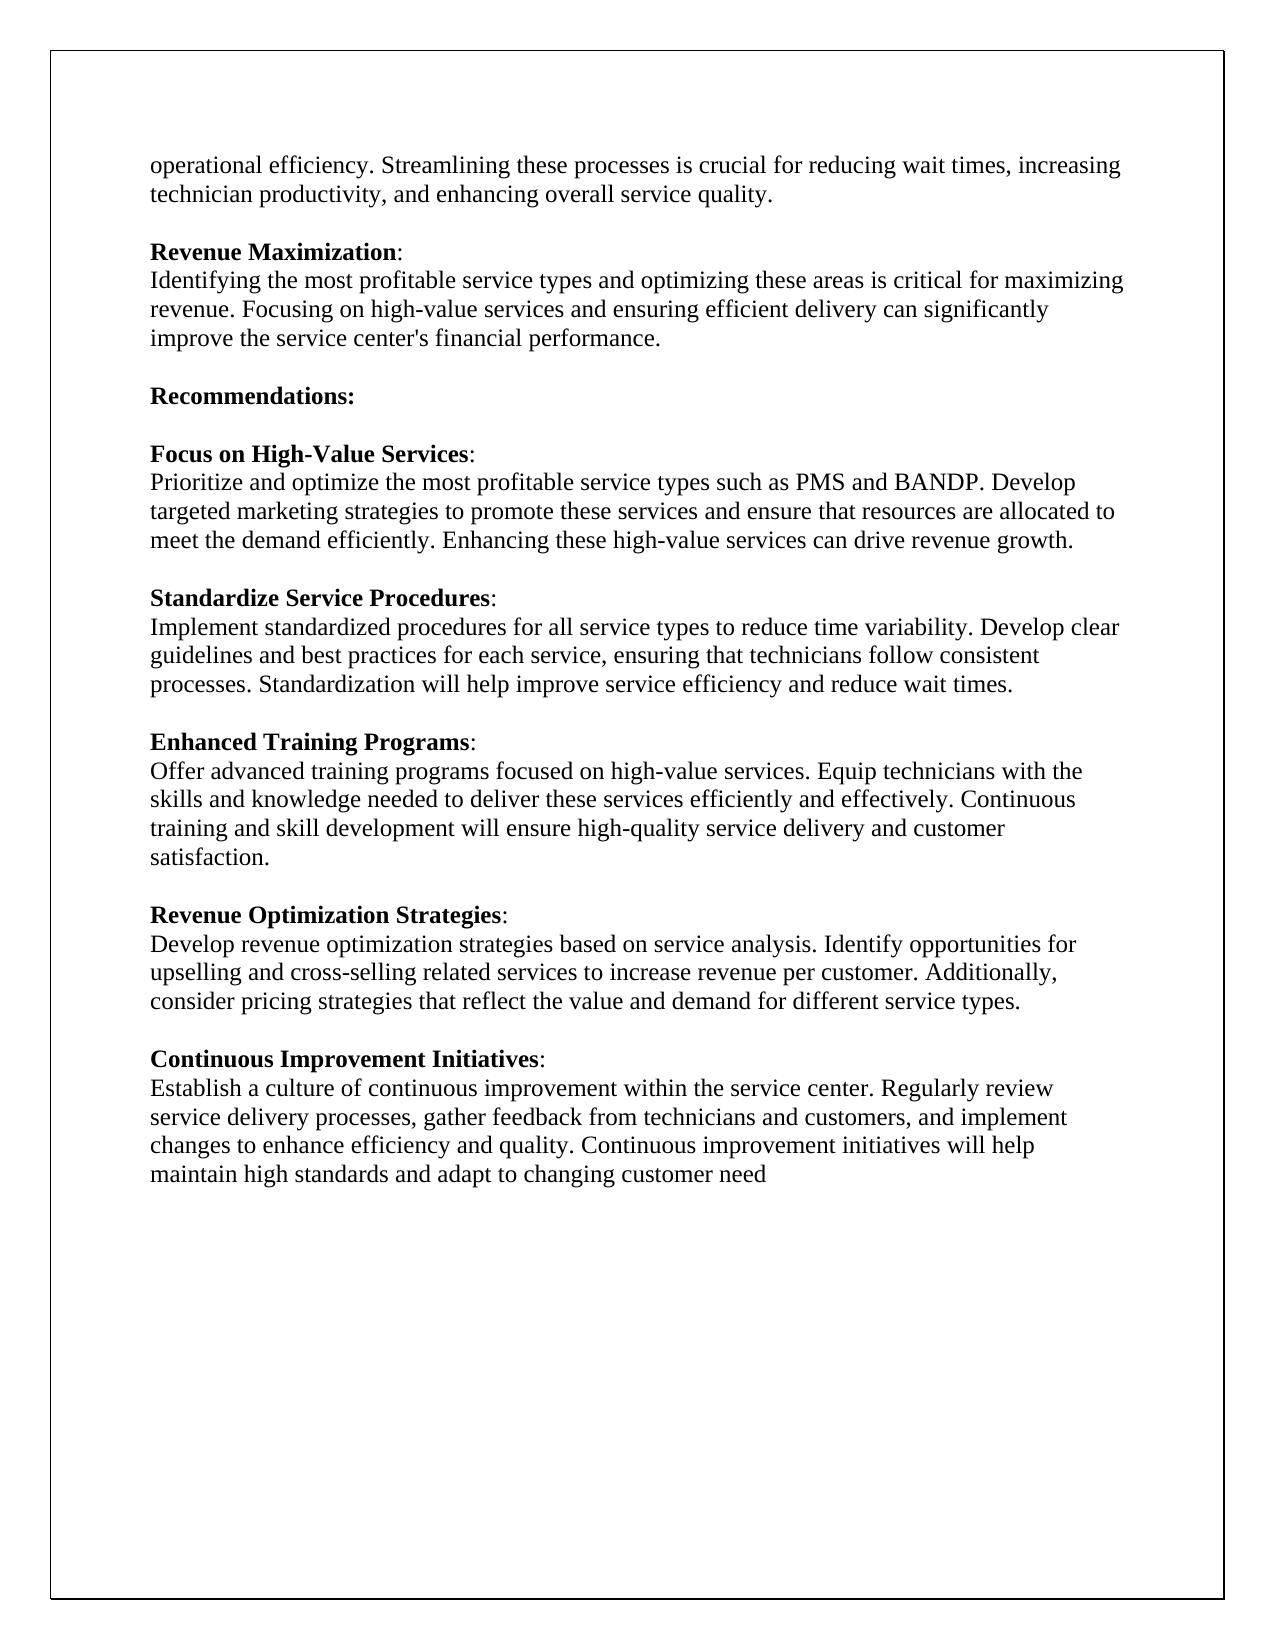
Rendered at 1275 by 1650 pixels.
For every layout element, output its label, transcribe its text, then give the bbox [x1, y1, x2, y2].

text Enhanced Training Programs: Offer advanced training programs focused on high-value services. Equip technicians with the skills and knowledge needed to deliver these services efficiently and effectively. Continuous training and skill development will ensure high-quality service delivery and customer satisfaction. [150, 727, 1124, 871]
text Focus on High-Value Services: Prioritize and optimize the most profitable service types such as PMS and BANDP. Develop targeted marketing strategies to promote these services and ensure that resources are allocated to meet the demand efficiently. Enhancing these high-value services can drive revenue growth. [150, 439, 1124, 554]
text Continuous Improvement Initiatives: Establish a culture of continuous improvement within the service center. Regularly review service delivery processes, gather feedback from technicians and customers, and implement changes to enhance efficiency and quality. Continuous improvement initiatives will help maintain high standards and adapt to changing customer need [150, 1044, 1124, 1188]
text Revenue Maximization: Identifying the most profitable service types and optimizing these areas is critical for maximizing revenue. Focusing on high-value services and ensuring efficient delivery can significantly improve the service center's financial performance. [150, 237, 1124, 352]
text Standardize Service Procedures: Implement standardized procedures for all service types to reduce time variability. Develop clear guidelines and best practices for each service, ensuring that technicians follow consistent processes. Standardization will help improve service efficiency and reduce wait times. [150, 583, 1124, 698]
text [150, 150, 1124, 207]
subtitle Recommendations: [150, 381, 1124, 409]
text Revenue Optimization Strategies: Develop revenue optimization strategies based on service analysis. Identify opportunities for upselling and cross-selling related services to increase revenue per customer. Additionally, consider pricing strategies that reflect the value and demand for different service types. [150, 900, 1124, 1015]
